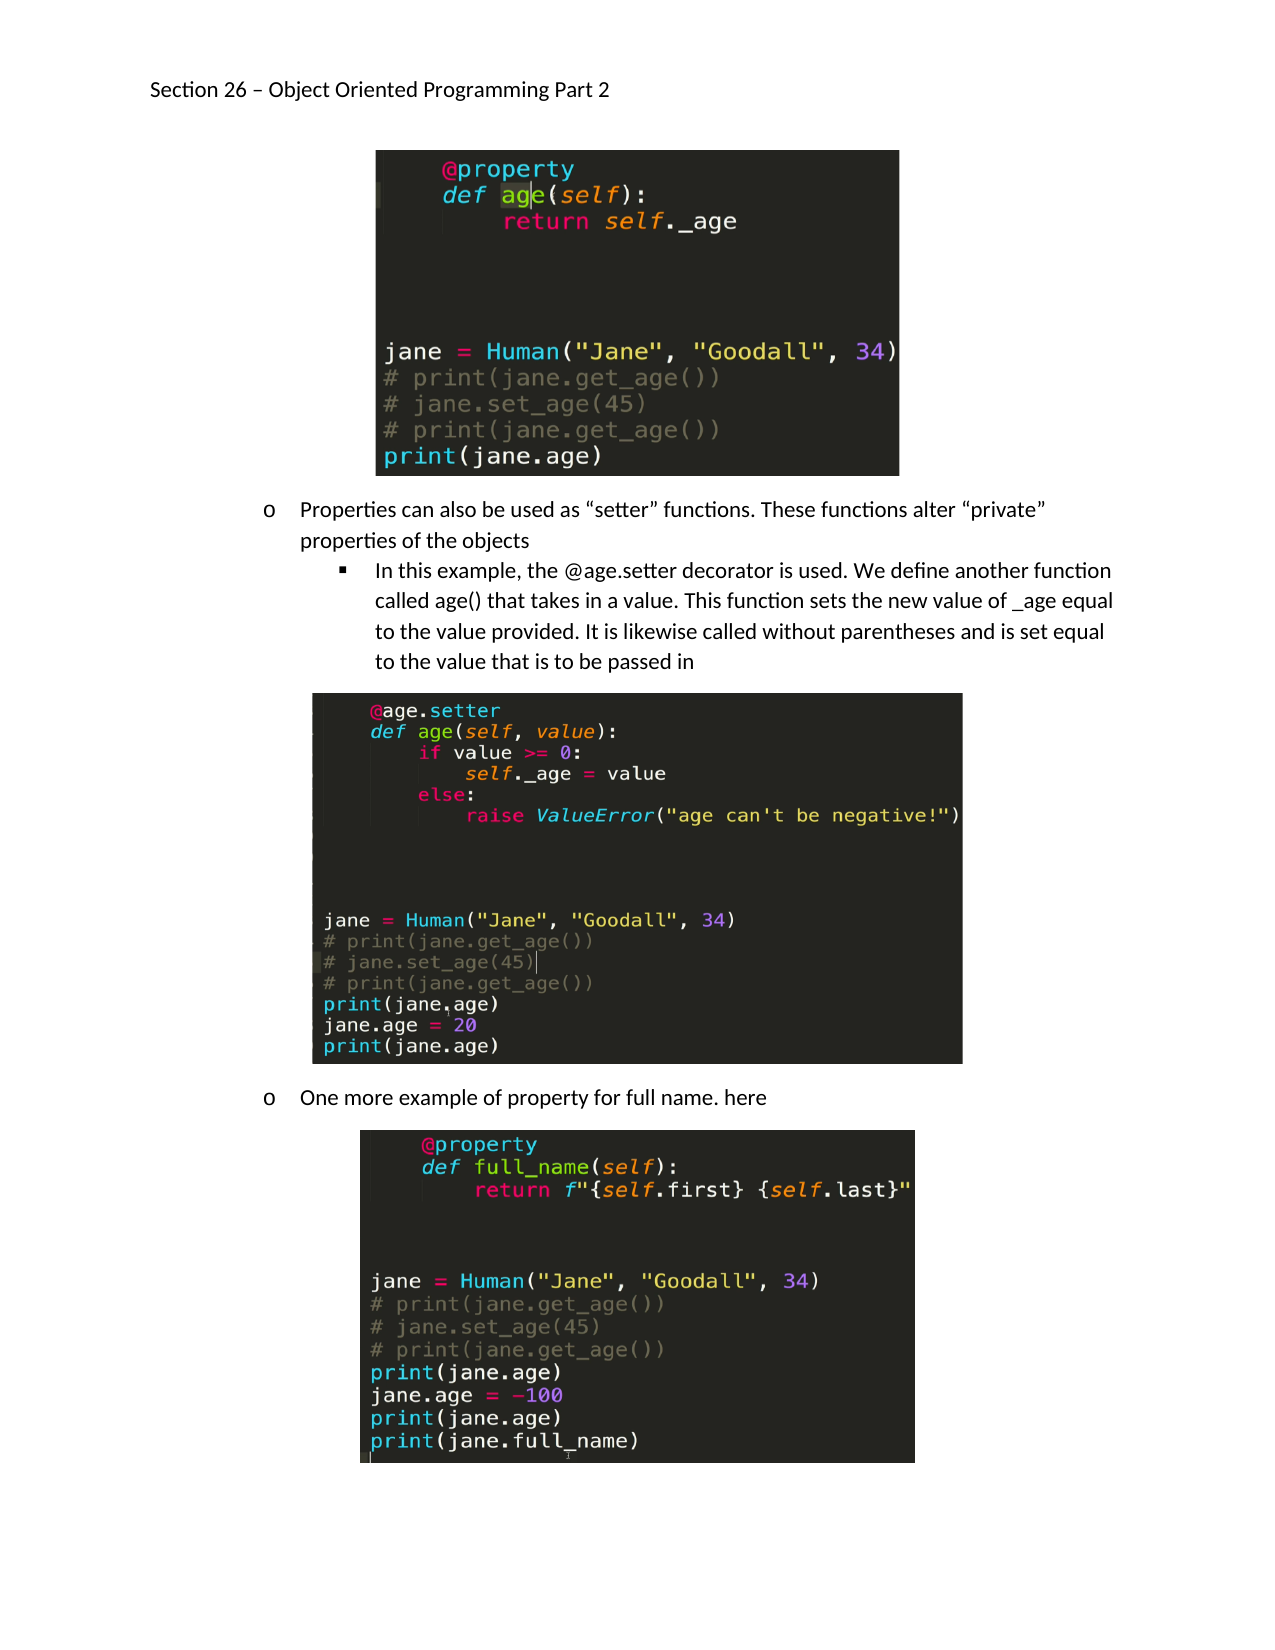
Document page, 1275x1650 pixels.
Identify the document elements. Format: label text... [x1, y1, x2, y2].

picture [312, 693, 963, 1064]
list Properties can also be used as “setter” functions. These functions alter “private” properties of the objects [262, 495, 1125, 554]
picture [360, 1130, 915, 1463]
list One more example of property for full name. here [262, 1083, 1125, 1112]
picture [375, 150, 900, 476]
list In this example, the @age.setter decorator is used. We define another function called age() that takes in a value. This function sets the new value of _age equal to the value provided. It is likewise called without parentheses and is set equal to the value that is to be passed in [337, 556, 1125, 675]
